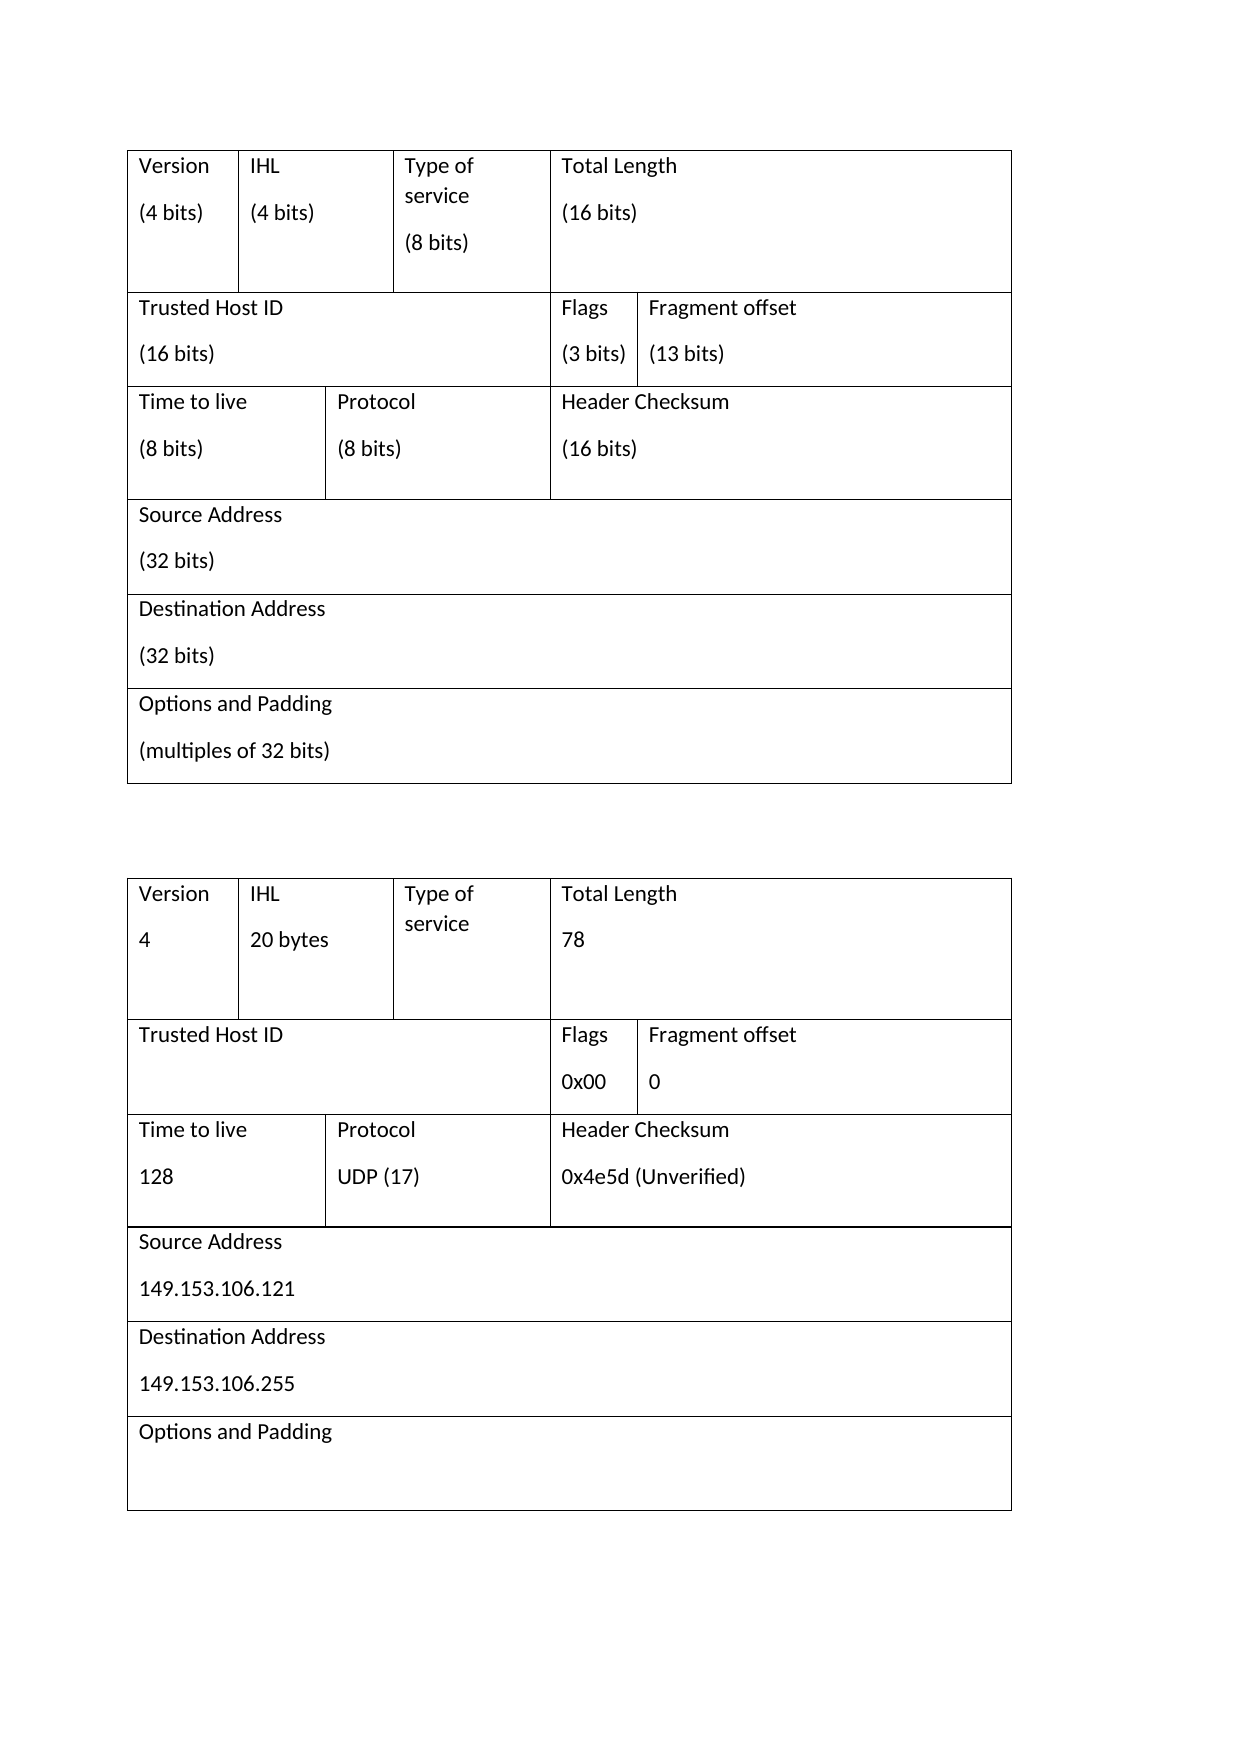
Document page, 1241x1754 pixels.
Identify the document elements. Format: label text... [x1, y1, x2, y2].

table_cell Destination Address (32 bits) [128, 595, 1011, 688]
table_cell Options and Padding [128, 1417, 1011, 1510]
table_cell Time to live 128 [128, 1115, 325, 1226]
table_cell Source Address (32 bits) [128, 500, 1011, 593]
table_header Version 4 [128, 879, 238, 1019]
table_header Version (4 bits) [128, 151, 238, 292]
table_cell Header Checksum 0x4e5d (Unverified) [551, 1115, 1011, 1226]
table_cell Trusted Host ID [128, 1020, 550, 1114]
table_cell Flags 0x00 [551, 1020, 637, 1114]
table_cell Protocol UDP (17) [326, 1115, 550, 1226]
table_cell Protocol (8 bits) [326, 387, 550, 499]
table_cell Header Checksum (16 bits) [551, 387, 1011, 499]
table_cell Flags (3 bits) [551, 293, 637, 386]
table_cell Source Address 149.153.106.121 [128, 1228, 1011, 1321]
table_cell Fragment offset (13 bits) [638, 293, 1011, 386]
table_header Total Length (16 bits) [551, 151, 1011, 292]
table_cell Fragment offset 0 [638, 1020, 1011, 1114]
table_cell Options and Padding (multiples of 32 bits) [128, 689, 1011, 783]
table_header IHL (4 bits) [239, 151, 393, 292]
table_cell Destination Address 149.153.106.255 [128, 1322, 1011, 1416]
table_header Total Length 78 [551, 879, 1011, 1019]
table_cell Trusted Host ID (16 bits) [128, 293, 550, 386]
table_cell Time to live (8 bits) [128, 387, 325, 499]
table_header Type of service (8 bits) [394, 151, 550, 292]
table_header Type of service [394, 879, 550, 1019]
table_header IHL 20 bytes [239, 879, 393, 1019]
